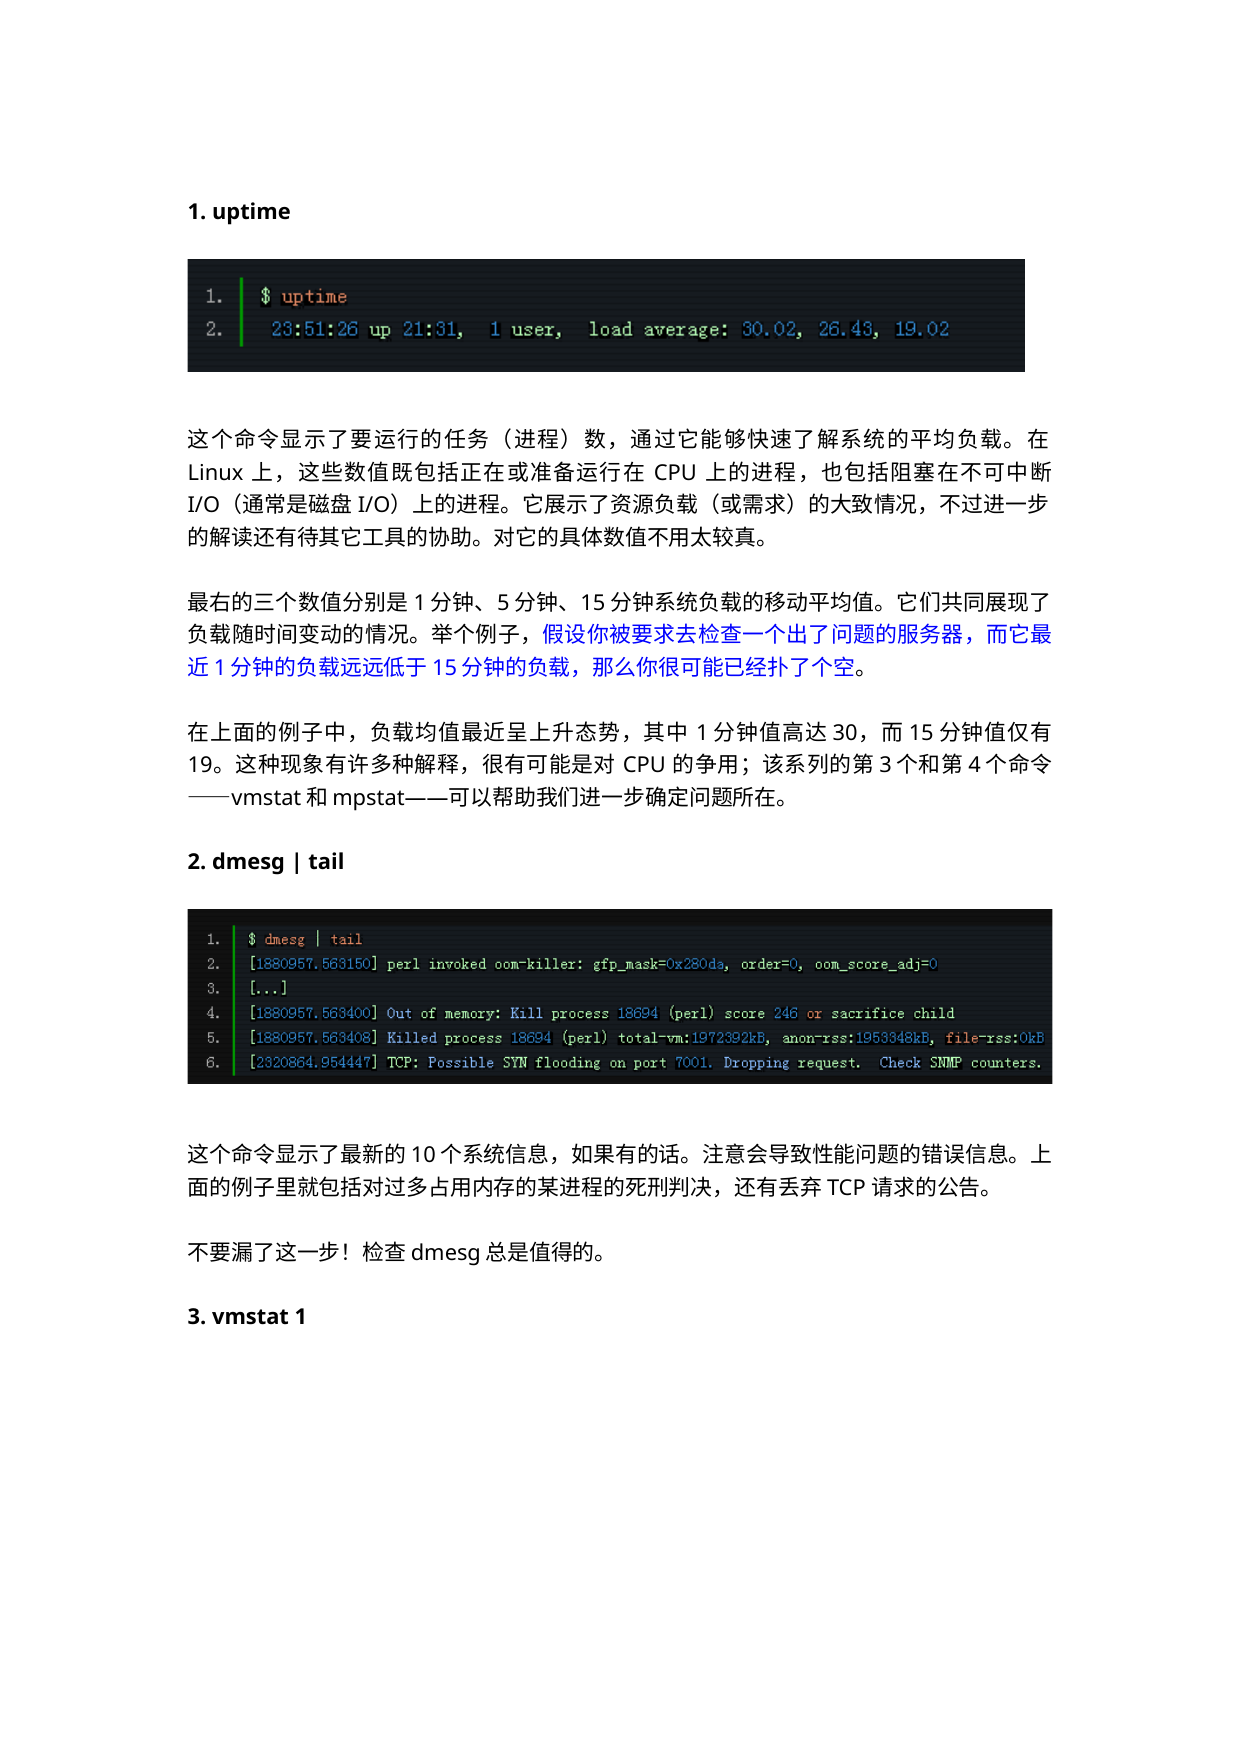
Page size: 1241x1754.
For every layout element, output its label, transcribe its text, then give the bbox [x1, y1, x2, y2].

text 3. vmstat 1 [187, 1299, 1053, 1332]
text 不要漏了这一步！检查dmesg总是值得的。 [187, 1234, 1053, 1267]
picture [187, 909, 1053, 1084]
text 在上面的例子中，负载均值最近呈上升态势，其中1分钟值高达30，而15分钟值仅有19。这种现象有许多种解释，很有可能是对 CPU 的争用；该系列的第3个和第4个命令——vmstat和mpstat——可以帮助我们进一步确定问题所在。 [187, 714, 1053, 812]
picture [187, 259, 1025, 372]
text 最右的三个数值分别是1分钟、5分钟、15分钟系统负载的移动平均值。它们共同展现了负载随时间变动的情况。举个例子，假设你被要求去检查一个出了问题的服务器，而它最近1分钟的负载远远低于15分钟的负载，那么你很可能已经扑了个空。 [187, 584, 1053, 682]
text 2. dmesg | tail [187, 844, 1053, 877]
text 1. uptime [187, 194, 1053, 227]
text 这个命令显示了最新的10个系统信息，如果有的话。注意会导致性能问题的错误信息。上面的例子里就包括对过多占用内存的某进程的死刑判决，还有丢弃 TCP 请求的公告。 [187, 1137, 1053, 1202]
text 这个命令显示了要运行的任务（进程）数，通过它能够快速了解系统的平均负载。在 Linux 上，这些数值既包括正在或准备运行在 CPU 上的进程，也包括阻塞在不可中断 I/O（通常是磁盘 I/O）上的进程。它展示了资源负载（或需求）的大致情况，不过进一步的解读还有待其它工具的协助。对它的具体数值不用太较真。 [187, 422, 1053, 552]
